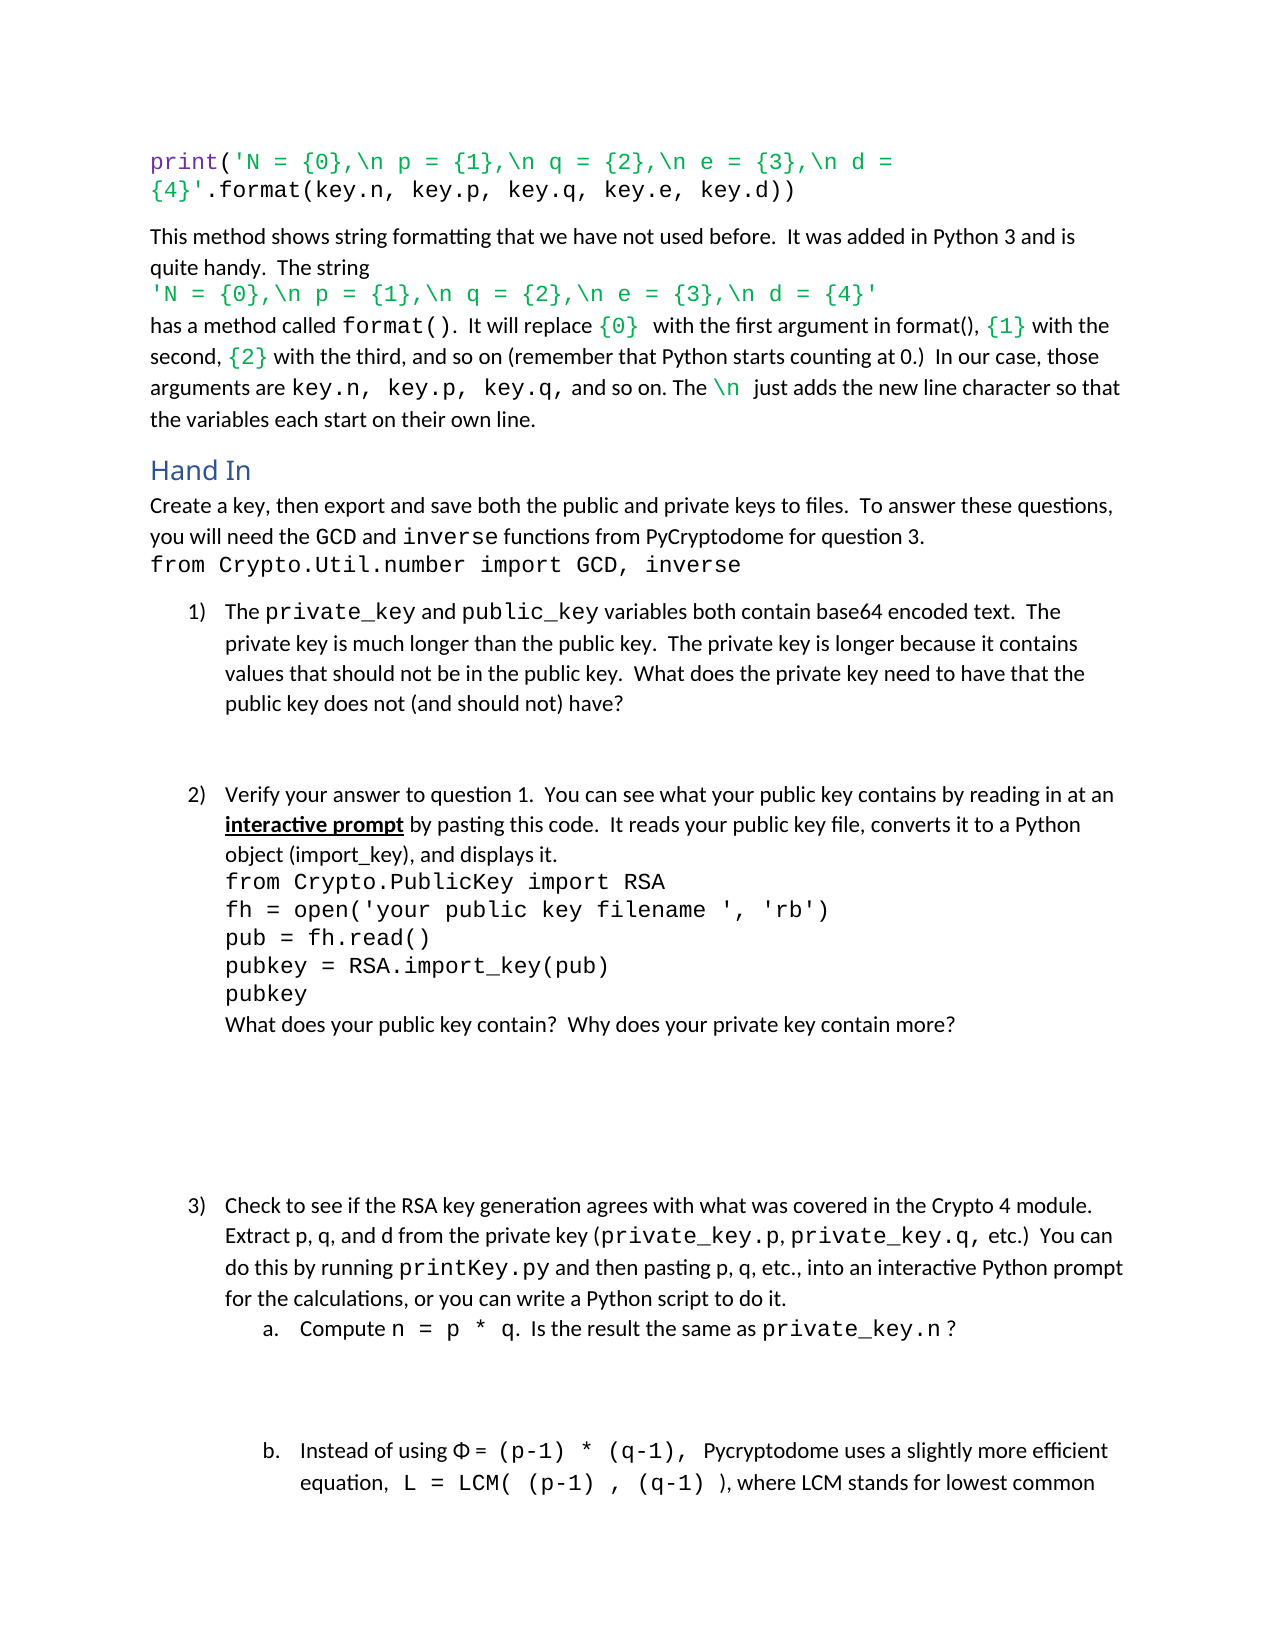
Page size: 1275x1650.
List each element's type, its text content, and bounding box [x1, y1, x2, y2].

list Check to see if the RSA key generation agrees with what was covered in the Crypto 4 module. Extract p, q, and d from the private key (private_key.p, private_key.q, etc.) You can do this by running printKey.py and then pasting p, q, etc., into an interactive Python prompt for the calculations, or you can write a Python script to do it. [187, 1191, 1125, 1312]
text print('N = {0},\n p = {1},\n q = {2},\n e = {3},\n d = {4}'.format(key.n, key.p, key.q, key.e, key.d)) [150, 150, 1125, 204]
text Create a key, then export and save both the public and private keys to files. To answer these questions, you will need the GCD and inverse functions from PyCryptodome for question 3. from Crypto.Util.number import GCD, inverse [150, 492, 1125, 579]
subtitle Hand In [150, 452, 1125, 489]
list Compute n = p * q. Is the result the same as private_key.n ? [262, 1314, 1125, 1434]
text This method shows string formatting that we have not used before. It was added in Python 3 and is quite handy. The string 'N = {0},\n p = {1},\n q = {2},\n e = {3},\n d = {4}' has a method called format(). It will replace {0} with the first argument in format(), {1} with the second, {2} with the third, and so on (remember that Python starts counting at 0.) In our case, those arguments are key.n, key.p, key.q, and so on. The \n just adds the new line character so that the variables each start on their own line. [150, 222, 1125, 433]
list Verify your answer to question 1. You can see what your public key contains by reading in at an interactive prompt by pasting this code. It reads your public key file, converts it to a Python object (import_key), and displays it. from Crypto.PublicKey import RSA fh = open('your public key filename ', 'rb') pub = fh.read() pubkey = RSA.import_key(pub) pubkey What does your public key contain? Why does your private key contain more? [187, 780, 1125, 1189]
list The private_key and public_key variables both contain base64 encoded text. The private key is much longer than the public key. The private key is longer because it contains values that should not be in the public key. What does the private key need to have that the public key does not (and should not) have? [187, 597, 1125, 778]
